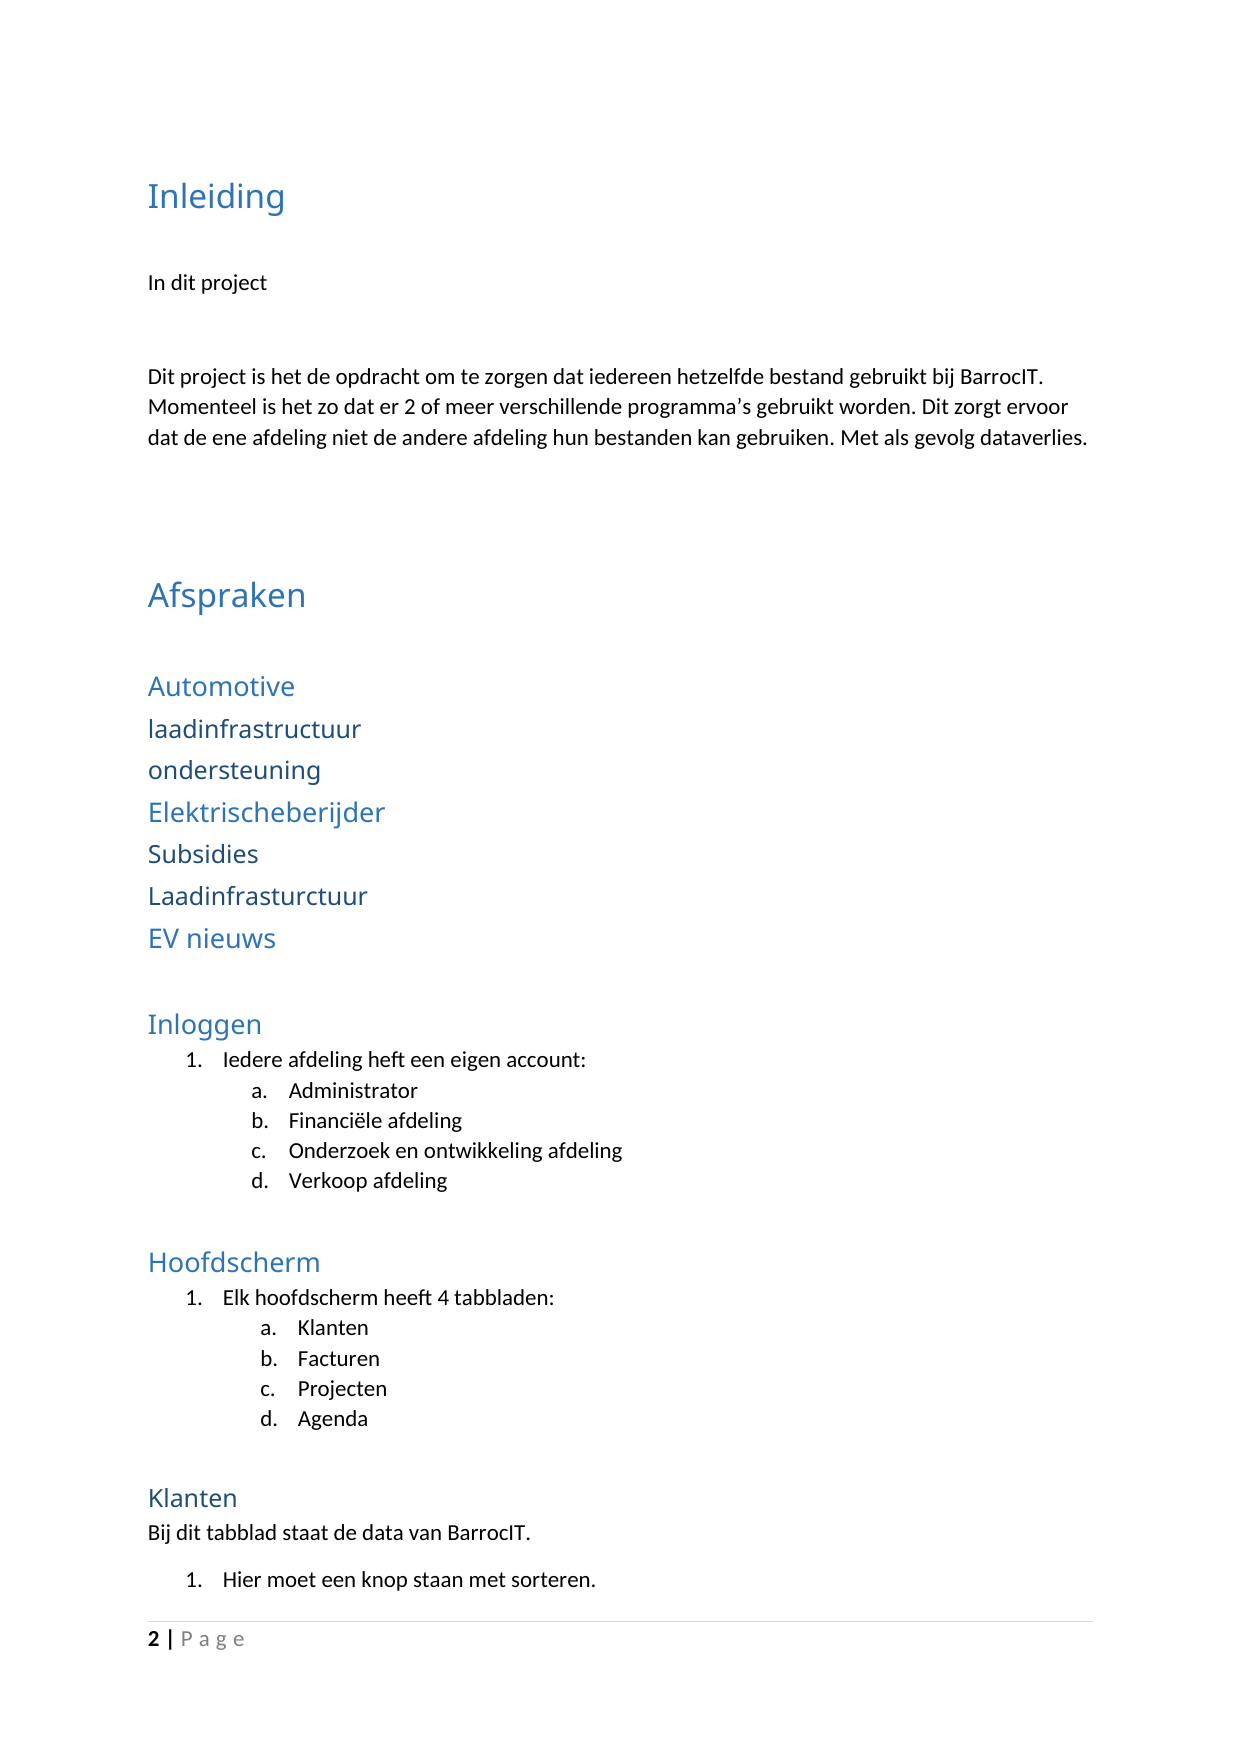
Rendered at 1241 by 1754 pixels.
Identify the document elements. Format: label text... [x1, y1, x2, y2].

subtitle Afspraken [148, 572, 1093, 617]
list Klanten [260, 1313, 1093, 1341]
list Administrator [251, 1076, 1093, 1104]
subtitle EV nieuws [148, 919, 1093, 956]
list Financiële afdeling [251, 1106, 1093, 1134]
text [148, 1518, 1093, 1546]
list Agenda [260, 1404, 1093, 1432]
list Facturen [260, 1344, 1093, 1372]
subtitle Klanten [148, 1481, 1093, 1515]
list Verkoop afdeling [251, 1166, 1093, 1194]
subtitle Laadinfrasturctuur [148, 878, 1093, 912]
subtitle laadinfrastructuur [148, 711, 1093, 745]
subtitle Inleiding [148, 173, 1093, 218]
subtitle Automotive [148, 667, 1093, 704]
list Onderzoek en ontwikkeling afdeling [251, 1136, 1093, 1164]
text In dit project [148, 268, 1093, 296]
subtitle Hoofdscherm [148, 1243, 1093, 1280]
list Iedere afdeling heft een eigen account: [185, 1046, 1093, 1073]
subtitle Inloggen [148, 1006, 1093, 1043]
list Projecten [260, 1374, 1093, 1402]
subtitle Elektrischeberijder [148, 793, 1093, 830]
list Elk hoofdscherm heeft 4 tabbladen: [185, 1283, 1093, 1311]
text Dit project is het de opdracht om te zorgen dat iedereen hetzelfde bestand gebruikt bij BarrocIT. Momenteel is het zo dat er 2 of meer verschillende programma’s gebruikt worden. Dit zorgt ervoor dat de ene afdeling niet de andere afdeling hun bestanden kan gebruiken. Met als gevolg dataverlies. [148, 362, 1093, 451]
list Hier moet een knop staan met sorteren. [185, 1565, 1093, 1593]
subtitle Subsidies [148, 837, 1093, 871]
subtitle ondersteuning [148, 752, 1093, 786]
